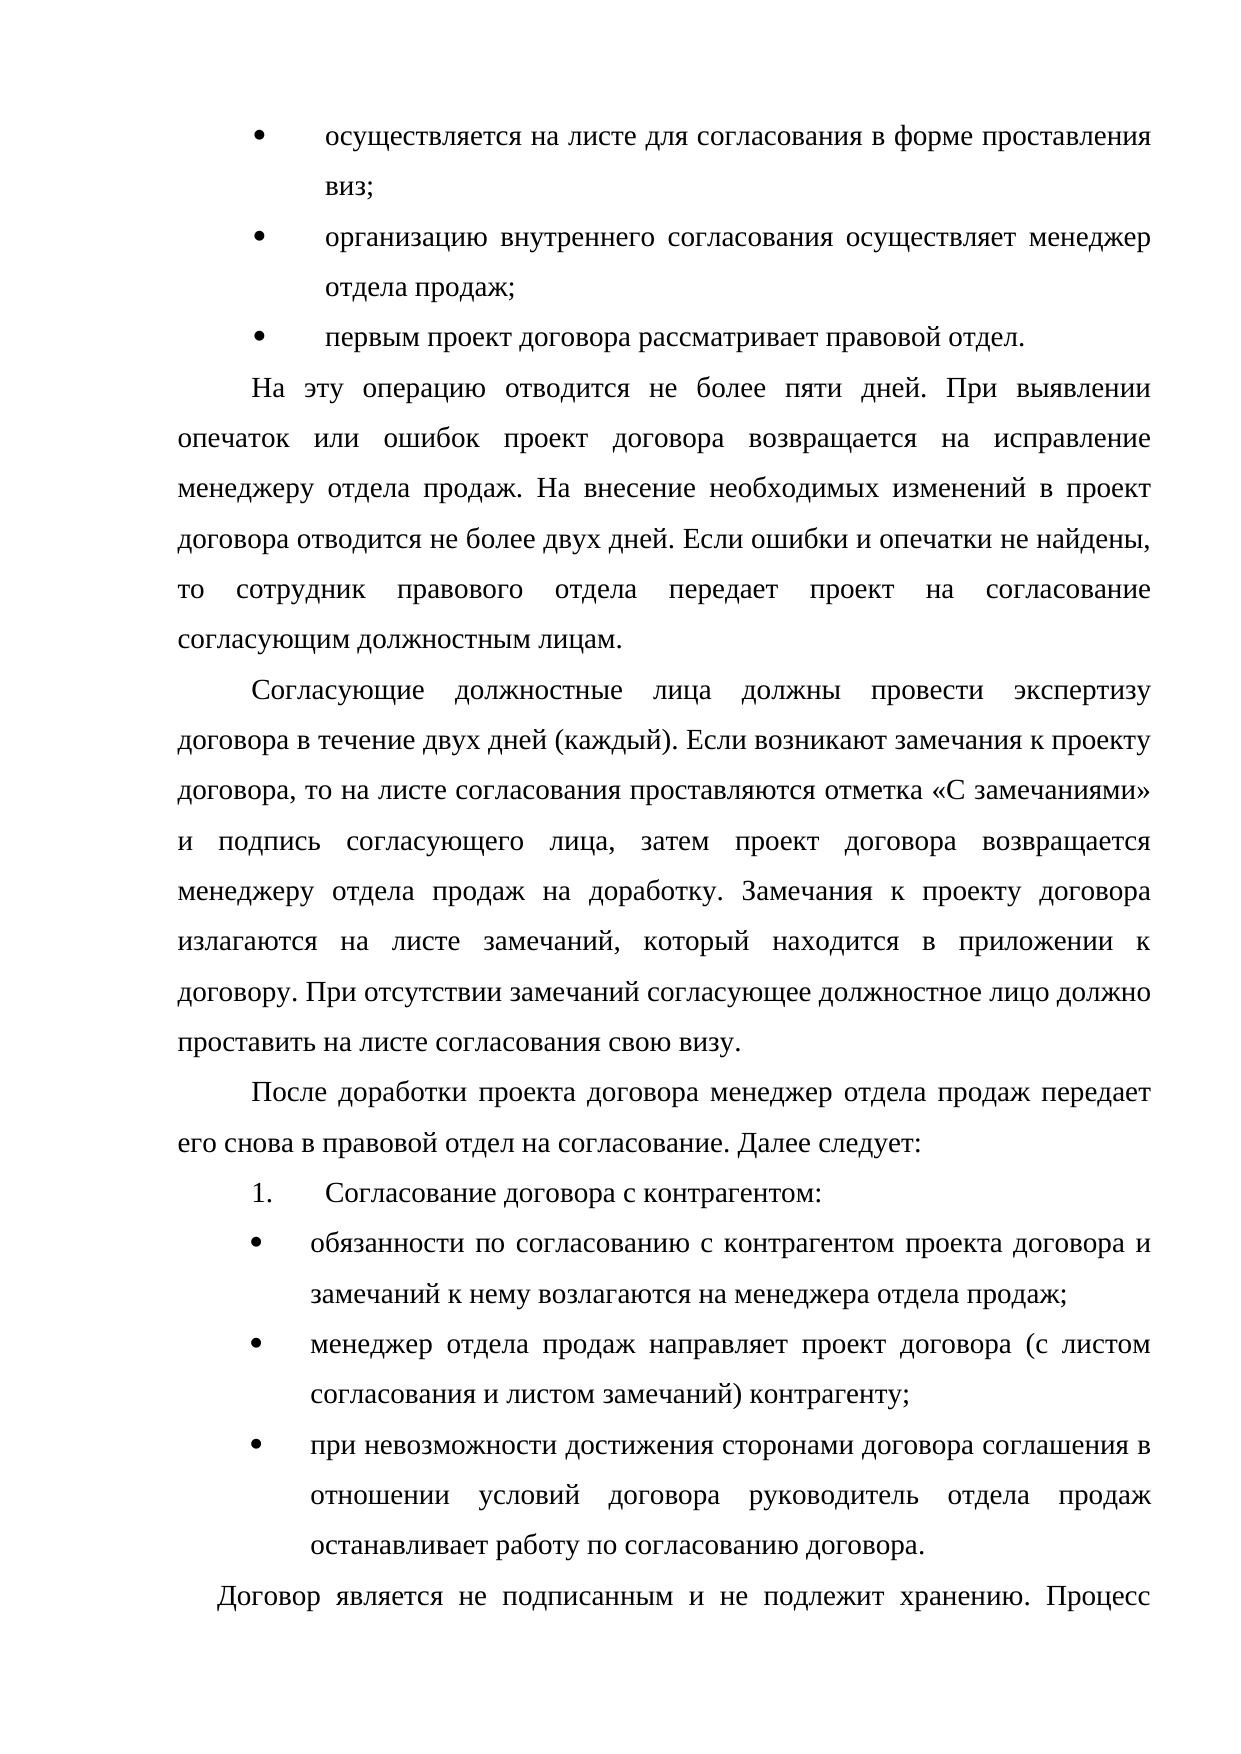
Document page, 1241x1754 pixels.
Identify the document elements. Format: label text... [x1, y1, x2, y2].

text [177, 1578, 1152, 1611]
list первым проект договора рассматривает правовой отдел. [254, 319, 1152, 353]
list при невозможности достижения сторонами договора соглашения в отношении условий договора руководитель отдела продаж останавливает работу по согласованию договора. [251, 1427, 1152, 1561]
list организацию внутреннего согласования осуществляет менеджер отдела продаж; [254, 219, 1152, 303]
list осуществляется на листе для согласования в форме проставления виз; [254, 118, 1152, 202]
list обязанности по согласованию с контрагентом проекта договора и замечаний к нему возлагаются на менеджера отдела продаж; [251, 1225, 1152, 1309]
text Согласующие должностные лица должны провести экспертизу договора в течение двух дней (каждый). Если возникают замечания к проекту договора, то на листе согласования проставляются отметка «С замечаниями» и подпись согласующего лица, затем проект договора возвращается менеджеру отдела продаж на доработку. Замечания к проекту договора излагаются на листе замечаний, который находится в приложении к договору. При отсутствии замечаний согласующее должностное лицо должно проставить на листе согласования свою визу. [177, 672, 1152, 1058]
list Согласование договора с контрагентом: [251, 1175, 1152, 1208]
text На эту операцию отводится не более пяти дней. При выявлении опечаток или ошибок проект договора возвращается на исправление менеджеру отдела продаж. На внесение необходимых изменений в проект договора отводится не более двух дней. Если ошибки и опечатки не найдены, то сотрудник правового отдела передает проект на согласование согласующим должностным лицам. [177, 370, 1152, 655]
text После доработки проекта договора менеджер отдела продаж передает его снова в правовой отдел на согласование. Далее следует: [177, 1074, 1152, 1158]
list менеджер отдела продаж направляет проект договора (с листом согласования и листом замечаний) контрагенту; [251, 1326, 1152, 1410]
